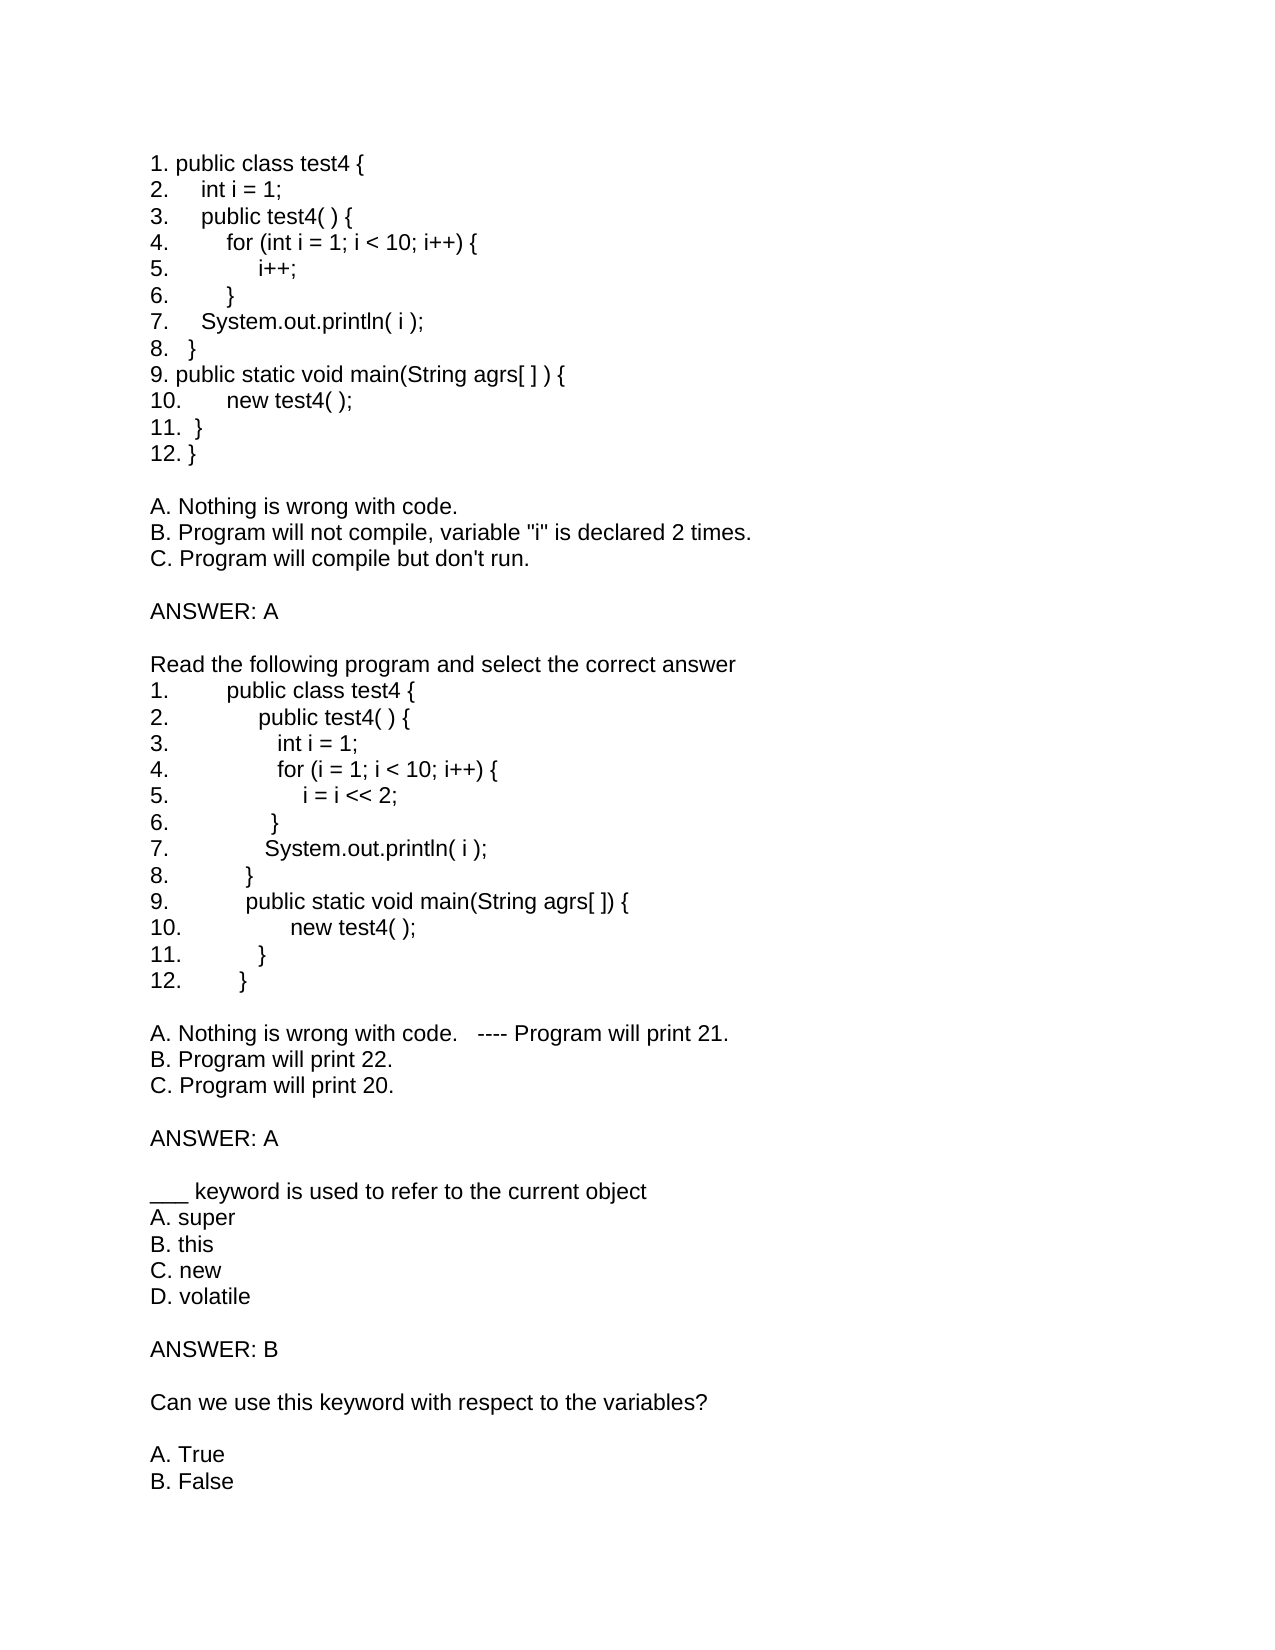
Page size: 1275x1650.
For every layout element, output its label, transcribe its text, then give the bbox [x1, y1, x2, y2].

text 10. new test4( ); [150, 914, 1125, 941]
text 10. new test4( ); [150, 387, 1125, 413]
text D. volatile [150, 1283, 1125, 1309]
text A. True [150, 1441, 1125, 1468]
text 3. int i = 1; [150, 730, 1125, 756]
text B. Program will print 22. [150, 1046, 1125, 1072]
text 5. i = i << 2; [150, 782, 1125, 809]
text 8. } [150, 334, 1125, 361]
text Can we use this keyword with respect to the variables? [150, 1389, 1125, 1415]
text B. this [150, 1231, 1125, 1257]
text 8. } [150, 862, 1125, 888]
text 12. } [150, 967, 1125, 993]
text 11. } [150, 941, 1125, 967]
text 9. public static void main(String agrs[ ] ) { [150, 361, 1125, 387]
text B. False [150, 1468, 1125, 1494]
text 11. } [150, 413, 1125, 440]
text ANSWER: A [150, 598, 1125, 624]
text ANSWER: B [150, 1336, 1125, 1362]
text 6. } [150, 282, 1125, 308]
text 3. public test4( ) { [150, 203, 1125, 229]
text 4. for (int i = 1; i < 10; i++) { [150, 229, 1125, 255]
text 9. public static void main(String agrs[ ]) { [150, 888, 1125, 914]
text 7. System.out.println( i ); [150, 835, 1125, 862]
text 1. public class test4 { [150, 150, 1125, 176]
text C. new [150, 1257, 1125, 1283]
text 7. System.out.println( i ); [150, 308, 1125, 334]
text 2. public test4( ) { [150, 703, 1125, 730]
text 1. public class test4 { [150, 677, 1125, 703]
text A. super [150, 1204, 1125, 1231]
text 4. for (i = 1; i < 10; i++) { [150, 756, 1125, 782]
text 12. } [150, 440, 1125, 466]
text C. Program will compile but don't run. [150, 545, 1125, 572]
text ANSWER: A [150, 1125, 1125, 1151]
text B. Program will not compile, variable "i" is declared 2 times. [150, 519, 1125, 545]
text ___ keyword is used to refer to the current object [150, 1178, 1125, 1204]
text A. Nothing is wrong with code. ---- Program will print 21. [150, 1020, 1125, 1046]
text A. Nothing is wrong with code. [150, 493, 1125, 519]
text 5. i++; [150, 255, 1125, 282]
text Read the following program and select the correct answer [150, 651, 1125, 677]
text 2. int i = 1; [150, 176, 1125, 203]
text C. Program will print 20. [150, 1072, 1125, 1099]
text 6. } [150, 809, 1125, 835]
